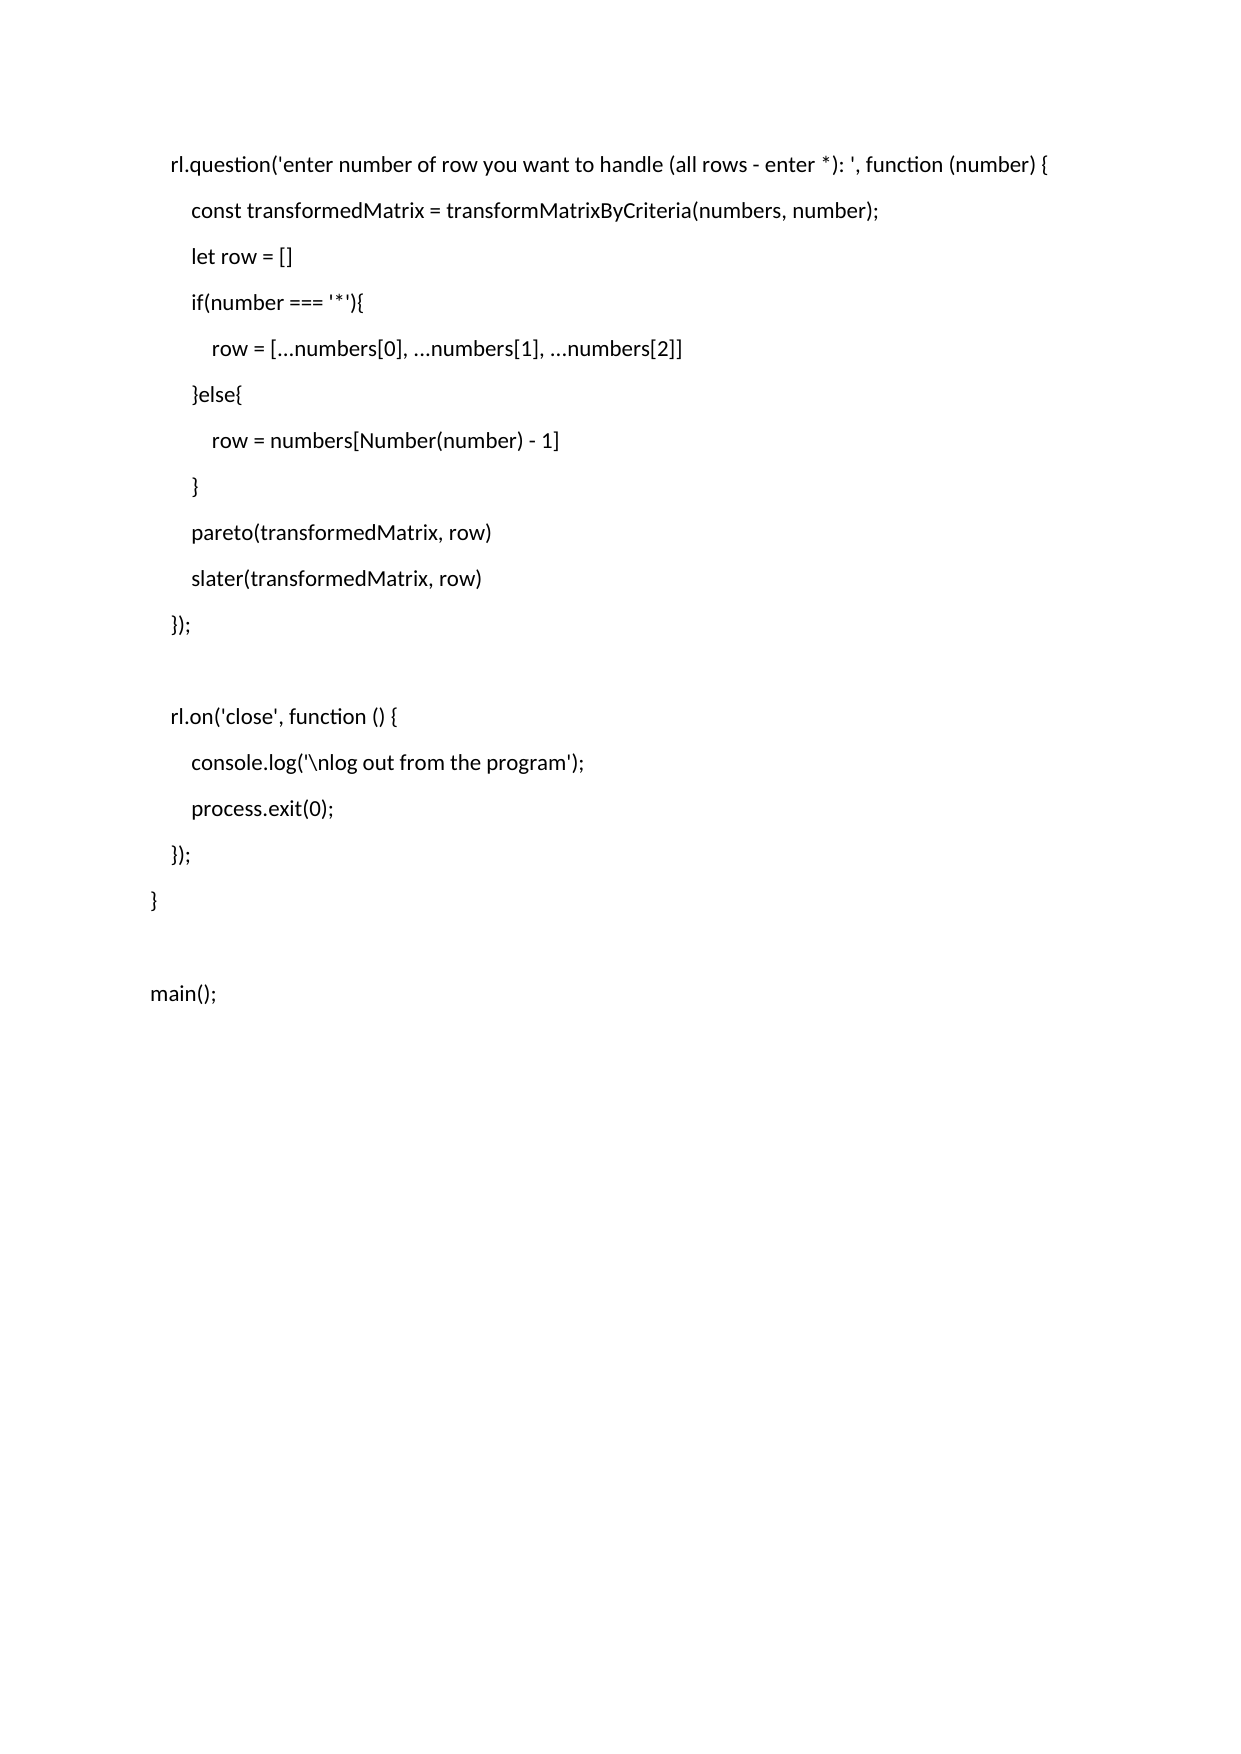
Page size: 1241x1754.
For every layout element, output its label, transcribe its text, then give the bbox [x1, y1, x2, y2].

text let row = [] [150, 242, 1090, 270]
text }); [150, 610, 1090, 638]
text main(); [150, 979, 1090, 1007]
text row = [...numbers[0], ...numbers[1], ...numbers[2]] [150, 334, 1090, 362]
text } [150, 472, 1090, 500]
text pareto(transformedMatrix, row) [150, 518, 1090, 546]
text row = numbers[Number(number) - 1] [150, 426, 1090, 454]
text rl.question('enter number of row you want to handle (all rows - enter *): ', function (number) { [150, 150, 1090, 178]
text slater(transformedMatrix, row) [150, 564, 1090, 592]
text rl.on('close', function () { [150, 702, 1090, 731]
text }); [150, 841, 1090, 869]
text } [150, 887, 1090, 915]
text const transformedMatrix = transformMatrixByCriteria(numbers, number); [150, 196, 1090, 224]
text if(number === '*'){ [150, 288, 1090, 316]
text }else{ [150, 380, 1090, 408]
text console.log('\nlog out from the program'); [150, 748, 1090, 777]
text process.exit(0); [150, 794, 1090, 823]
